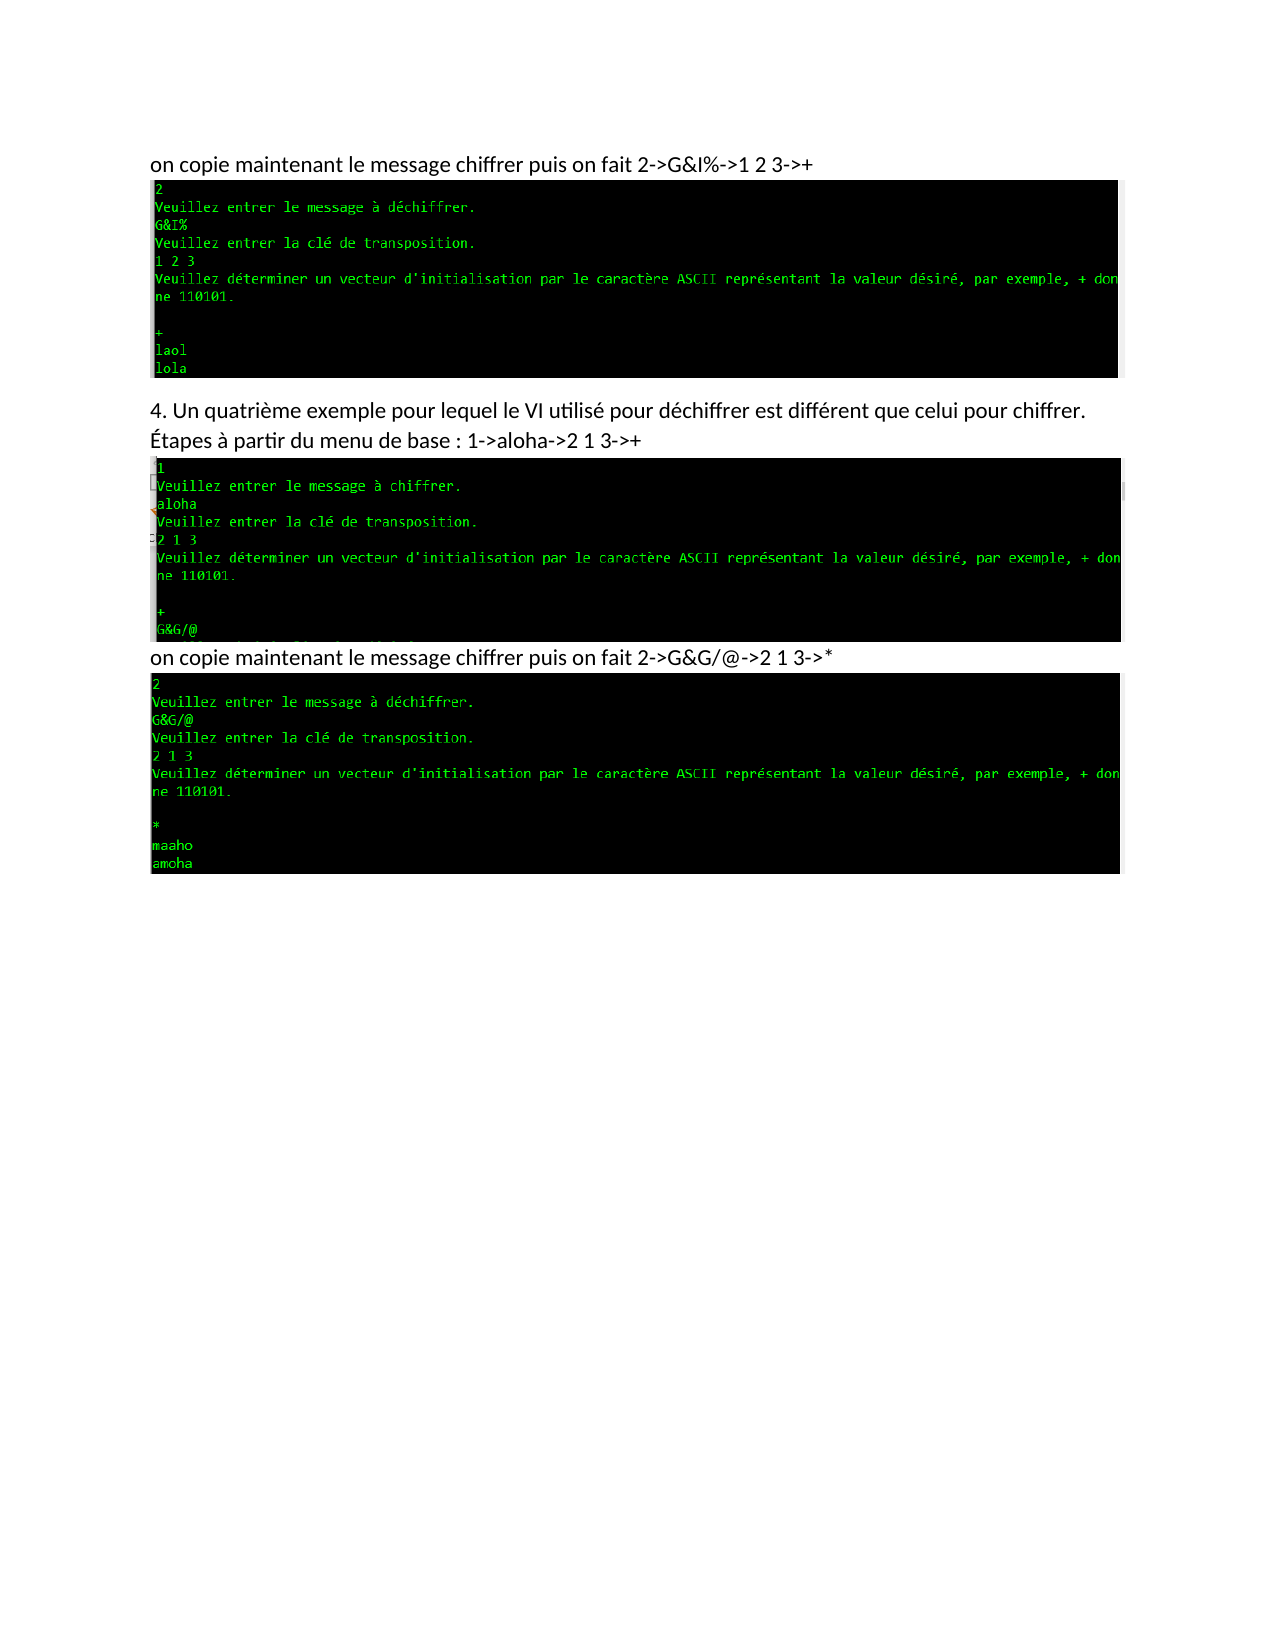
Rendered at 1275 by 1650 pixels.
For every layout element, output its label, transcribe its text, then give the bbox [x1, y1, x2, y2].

picture [150, 673, 1125, 874]
text 4. Un quatrième exemple pour lequel le VI utilisé pour déchiffrer est différent que celui pour chiffrer. Étapes à partir du menu de base : 1->aloha->2 1 3->+ on copie maintenant le message chiffrer puis on fait 2->G&G/@->2 1 3->* [150, 396, 1125, 456]
text 4. Un quatrième exemple pour lequel le VI utilisé pour déchiffrer est différent que celui pour chiffrer. Étapes à partir du menu de base : 1->aloha->2 1 3->+ on copie maintenant le message chiffrer puis on fait 2->G&G/@->2 1 3->* [150, 642, 1125, 673]
picture [150, 456, 1125, 642]
picture [150, 180, 1125, 378]
